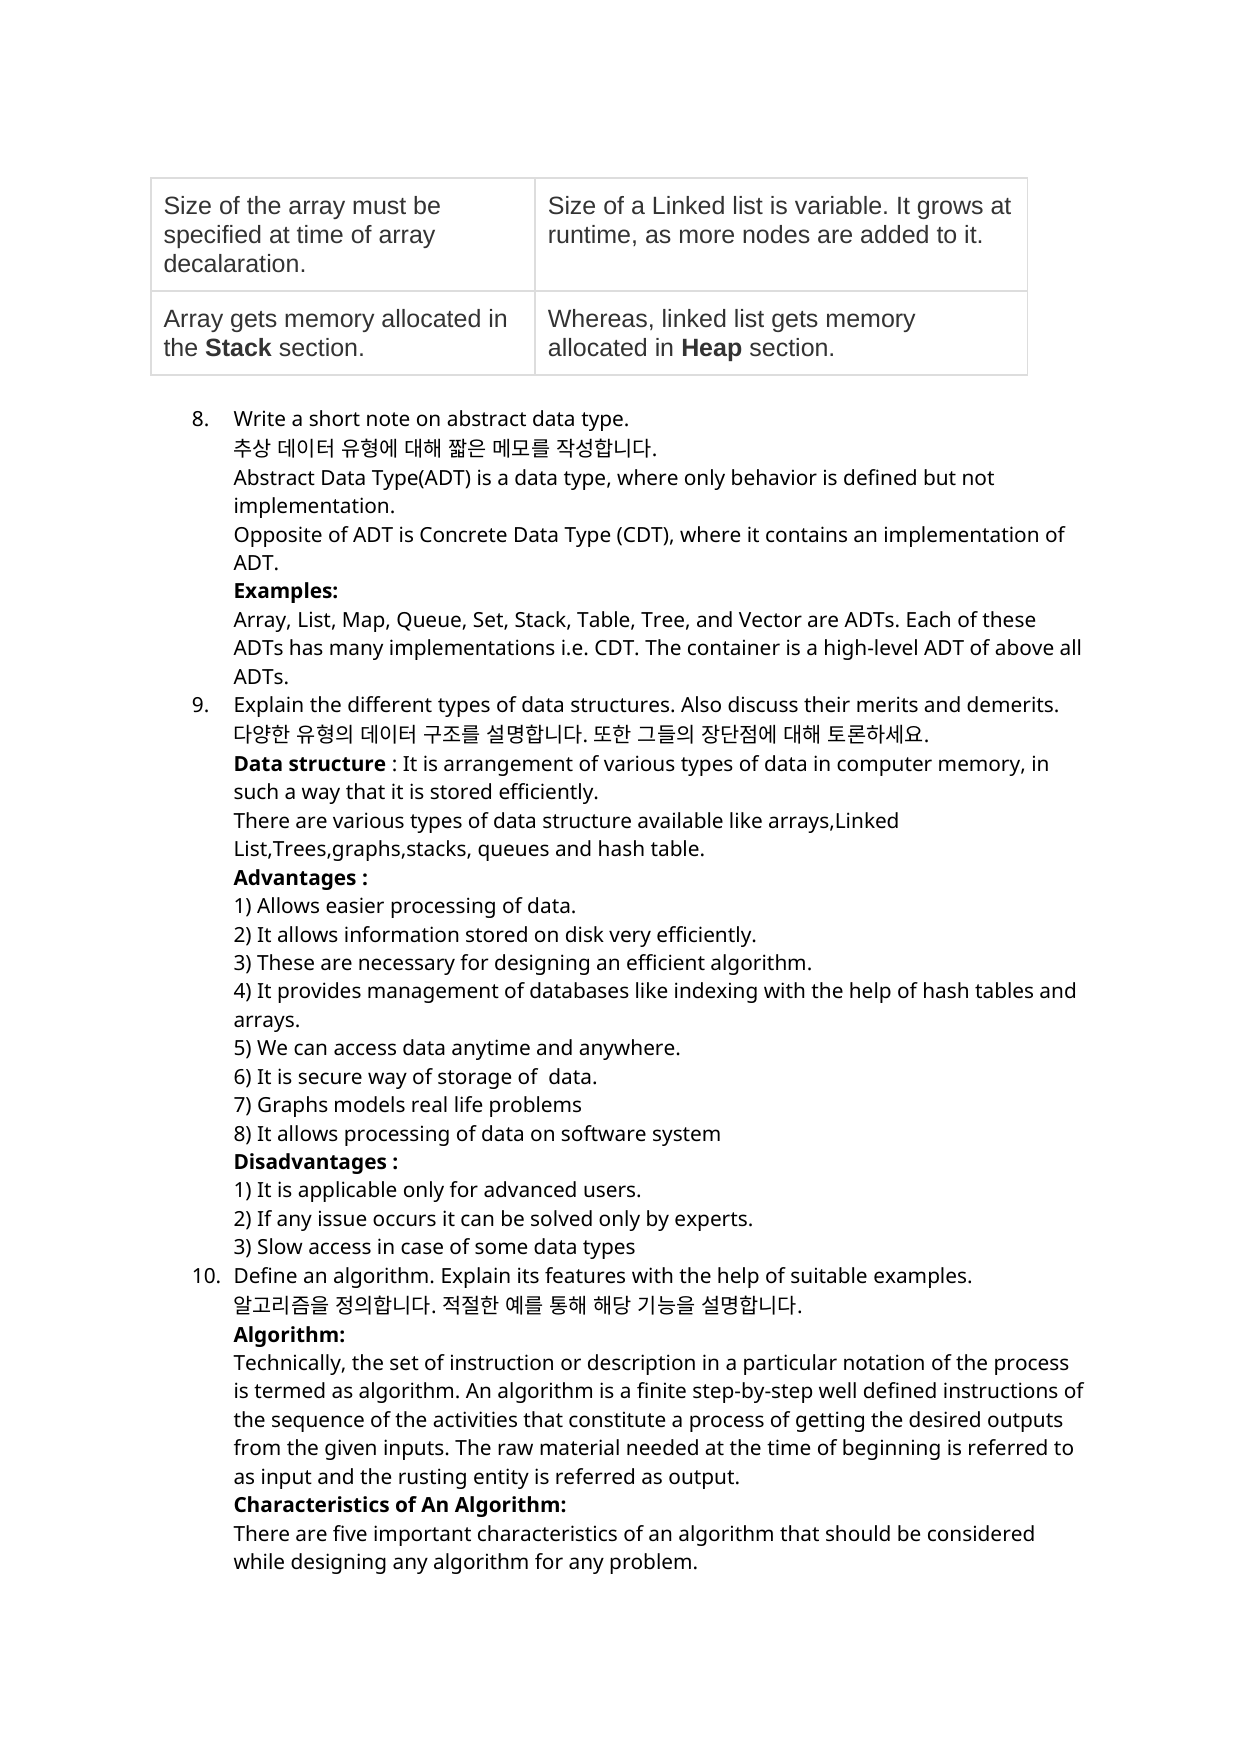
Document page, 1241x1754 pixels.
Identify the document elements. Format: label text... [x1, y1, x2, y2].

list Examples: [233, 577, 1090, 605]
list 1) Allows easier processing of data. [233, 891, 1090, 920]
list There are five important characteristics of an algorithm that should be considered while designing any algorithm for any problem. [233, 1519, 1090, 1576]
list Abstract Data Type(ADT) is a data type, where only behavior is defined but not implementation. [233, 463, 1090, 520]
list 3) These are necessary for designing an efficient algorithm. [233, 948, 1090, 977]
table_cell Whereas, linked list gets memory allocated in Heap section. [536, 292, 1027, 374]
list 3) Slow access in case of some data types [233, 1232, 1090, 1261]
list Technically, the set of instruction or description in a particular notation of the process is termed as algorithm. An algorithm is a finite step-by-step well defined instructions of the sequence of the activities that constitute a process of getting the desired outputs from the given inputs. The raw material needed at the time of beginning is referred to as input and the rusting entity is referred as output. [233, 1348, 1090, 1490]
list 추상 데이터 유형에 대해 짧은 메모를 작성합니다. [233, 432, 1090, 463]
list 1) It is applicable only for advanced users. [233, 1176, 1090, 1204]
list Define an algorithm. Explain its features with the help of suitable examples. [192, 1261, 1090, 1289]
list Data structure : It is arrangement of various types of data in computer memory, in such a way that it is stored efficiently. [233, 749, 1090, 806]
list Algorithm: [233, 1320, 1090, 1348]
table_cell Size of the array must be specified at time of array decalaration. [152, 179, 534, 290]
list Opposite of ADT is Concrete Data Type (CDT), where it contains an implementation of ADT. [233, 520, 1090, 577]
list 알고리즘을 정의합니다. 적절한 예를 통해 해당 기능을 설명합니다. [233, 1289, 1090, 1320]
list 2) If any issue occurs it can be solved only by experts. [233, 1204, 1090, 1232]
list There are various types of data structure available like arrays,Linked List,Trees,graphs,stacks, queues and hash table. [233, 806, 1090, 863]
list Array, List, Map, Queue, Set, Stack, Table, Tree, and Vector are ADTs. Each of these ADTs has many implementations i.e. CDT. The container is a high-level ADT of above all ADTs. [233, 605, 1090, 690]
list Explain the different types of data structures. Also discuss their merits and demerits. [192, 690, 1090, 719]
list 7) Graphs models real life problems [233, 1090, 1090, 1119]
list Write a short note on abstract data type. [192, 404, 1090, 432]
list 5) We can access data anytime and anywhere. [233, 1033, 1090, 1062]
table_cell Array gets memory allocated in the Stack section. [152, 292, 534, 374]
list Disadvantages : [233, 1147, 1090, 1176]
text 8) It allows processing of data on software system [150, 1119, 1090, 1147]
list Characteristics of An Algorithm: [233, 1490, 1090, 1519]
list 6) It is secure way of storage of data. [233, 1062, 1090, 1090]
list 4) It provides management of databases like indexing with the help of hash tables and arrays. [233, 977, 1090, 1033]
list Advantages : [233, 863, 1090, 891]
table_cell Size of a Linked list is variable. It grows at runtime, as more nodes are added to it. [536, 179, 1027, 290]
list 다양한 유형의 데이터 구조를 설명합니다. 또한 그들의 장단점에 대해 토론하세요. [233, 719, 1090, 749]
list 2) It allows information stored on disk very efficiently. [233, 920, 1090, 948]
